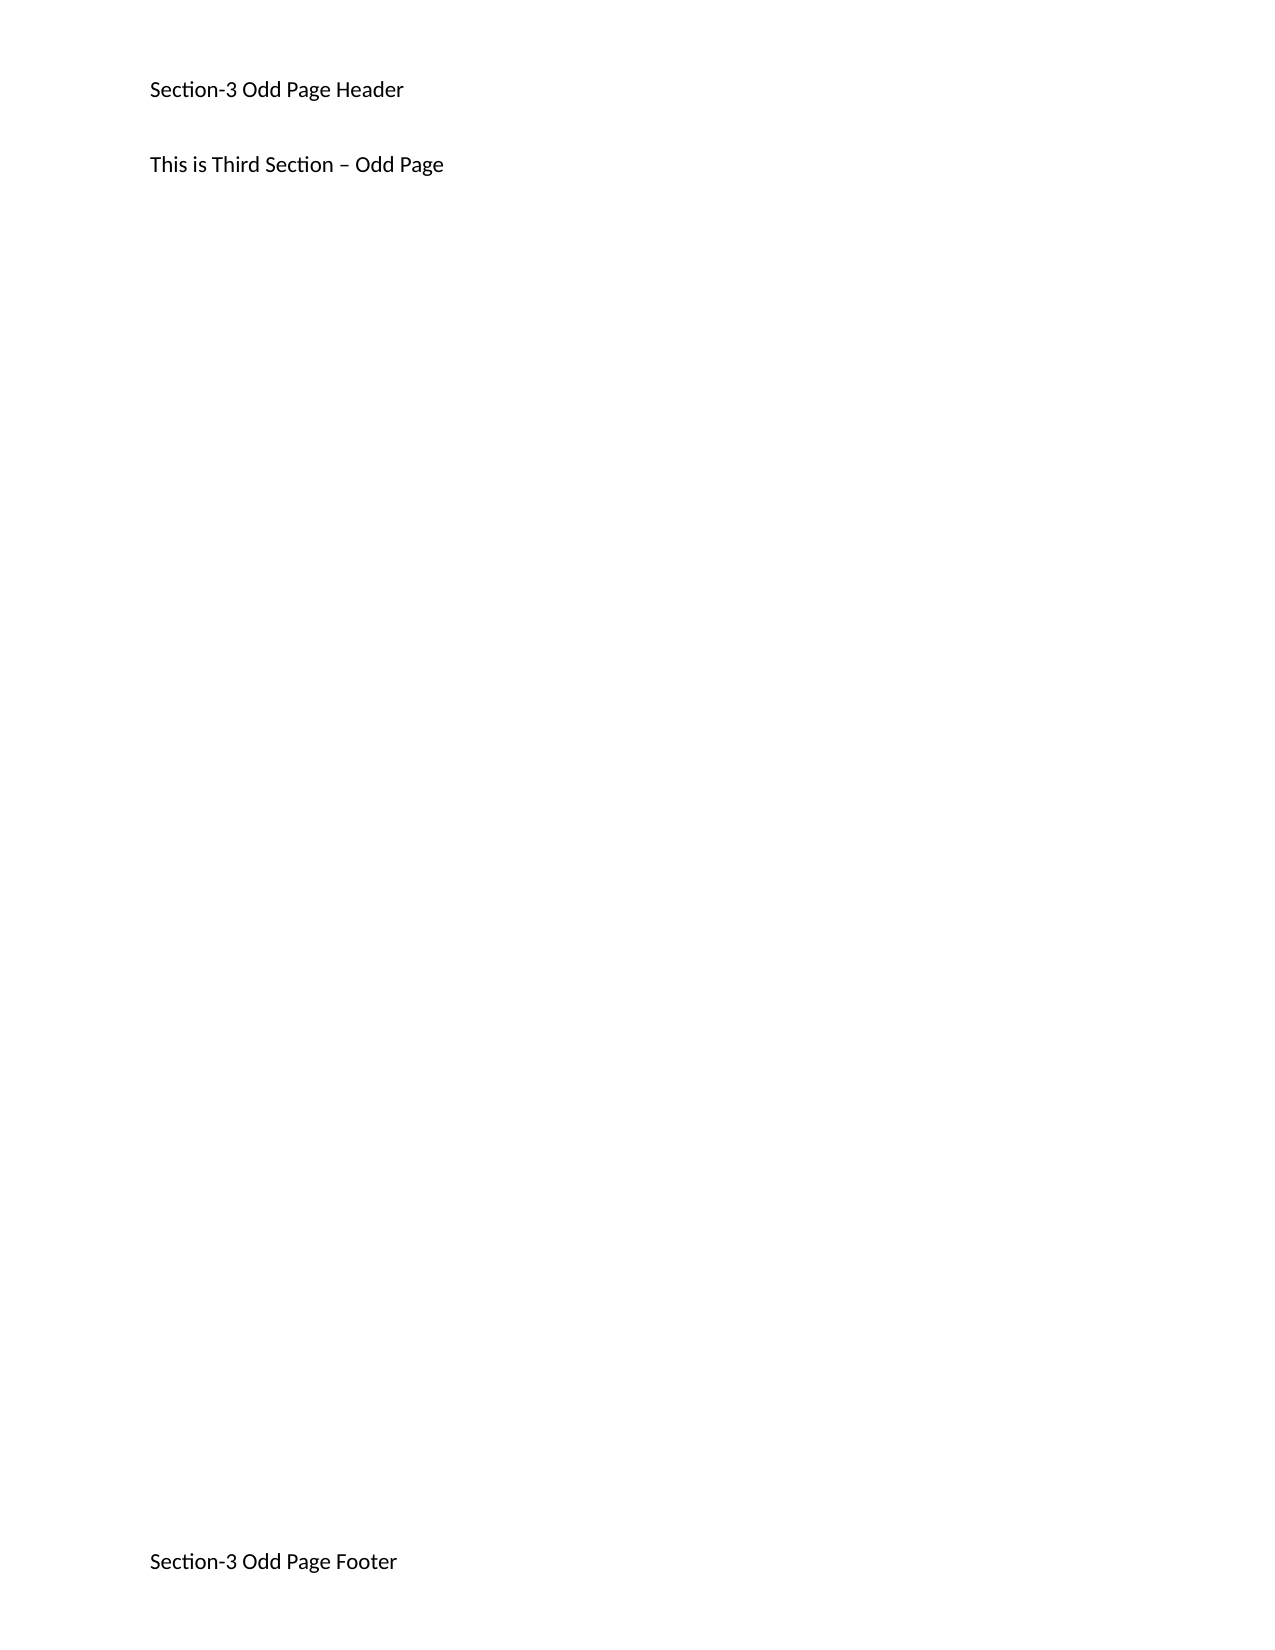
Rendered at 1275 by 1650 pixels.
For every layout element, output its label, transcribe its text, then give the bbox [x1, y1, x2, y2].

text This is Third Section – Odd Page [150, 150, 1125, 178]
